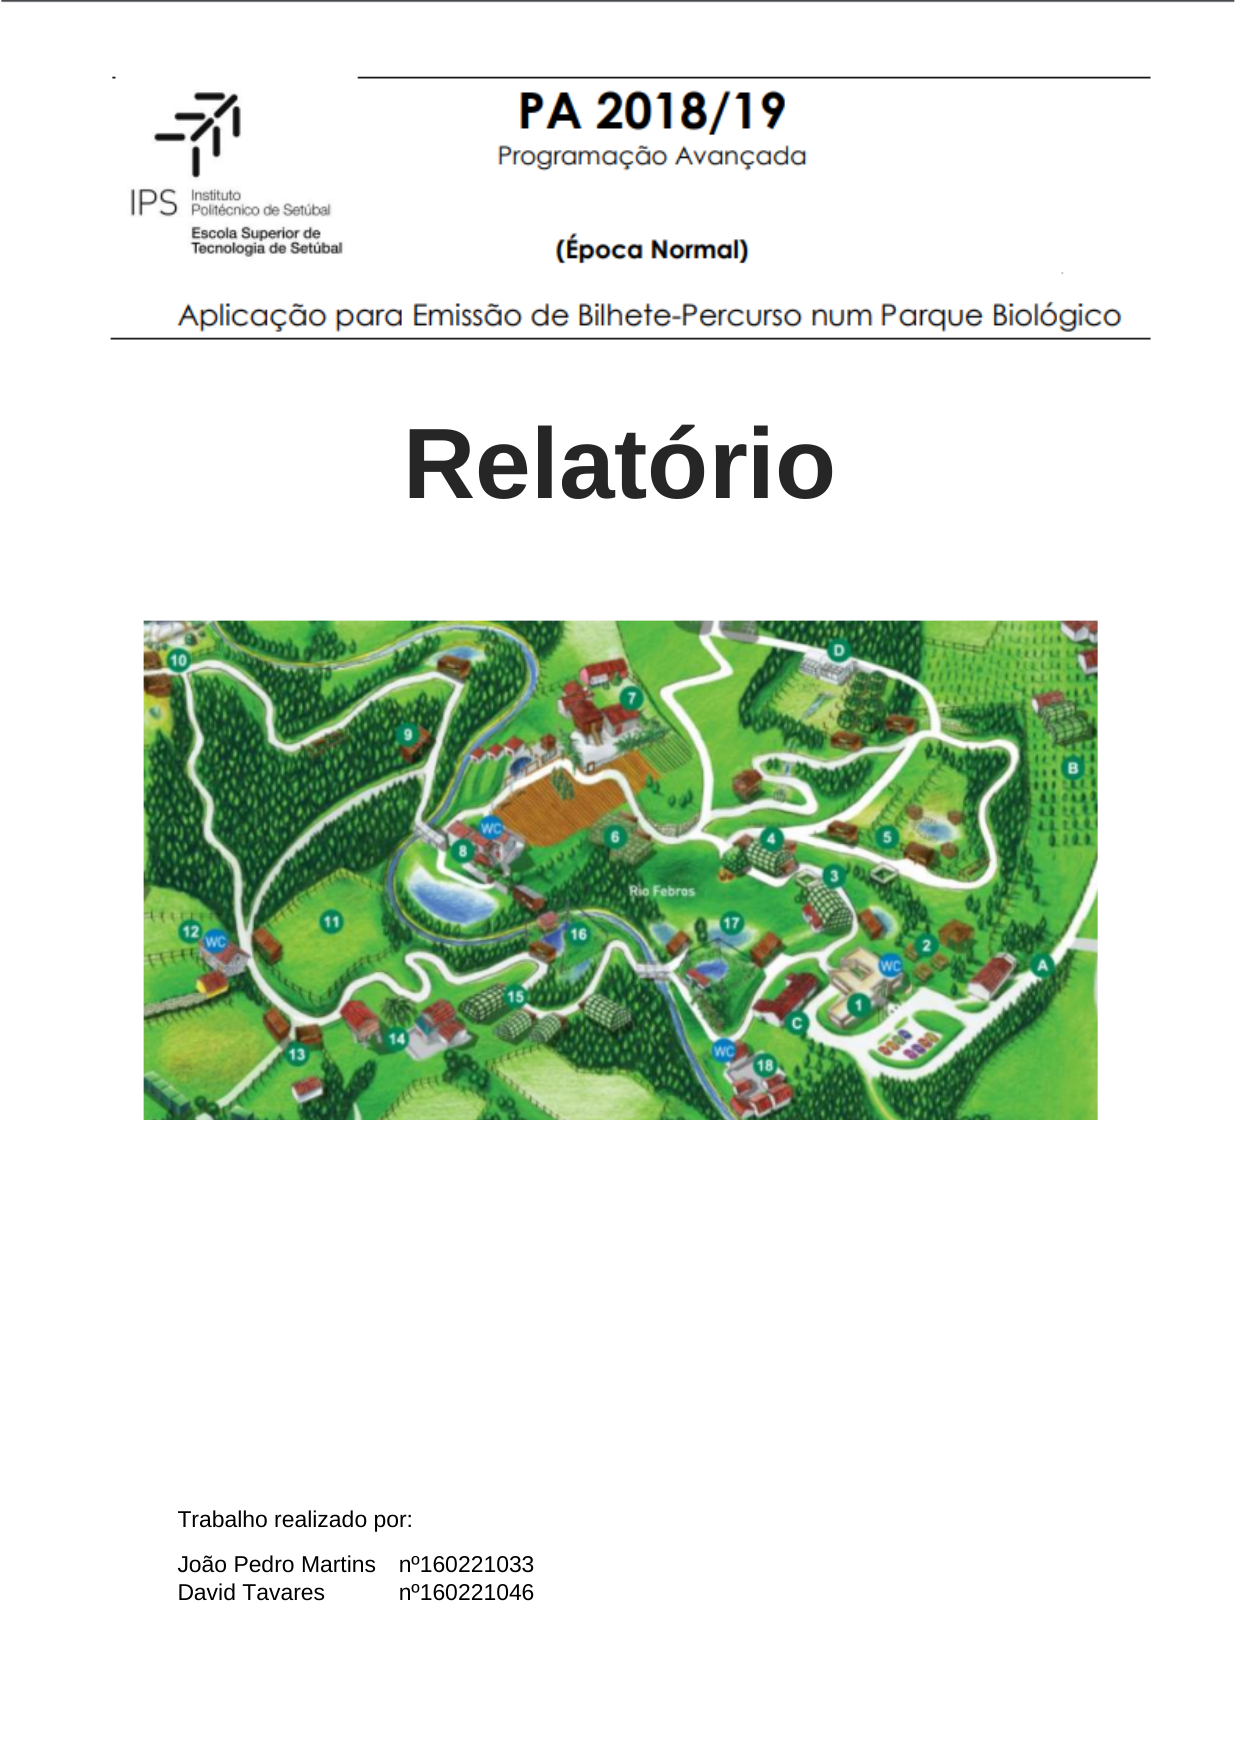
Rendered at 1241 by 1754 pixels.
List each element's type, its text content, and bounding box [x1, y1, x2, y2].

picture [0, 0, 1235, 341]
title Relatório [177, 404, 1063, 519]
text João Pedro Martins nº160221033 David Tavares nº160221046 [177, 1551, 1063, 1606]
text Trabalho realizado por: [177, 1506, 1063, 1532]
picture [141, 618, 1098, 1118]
